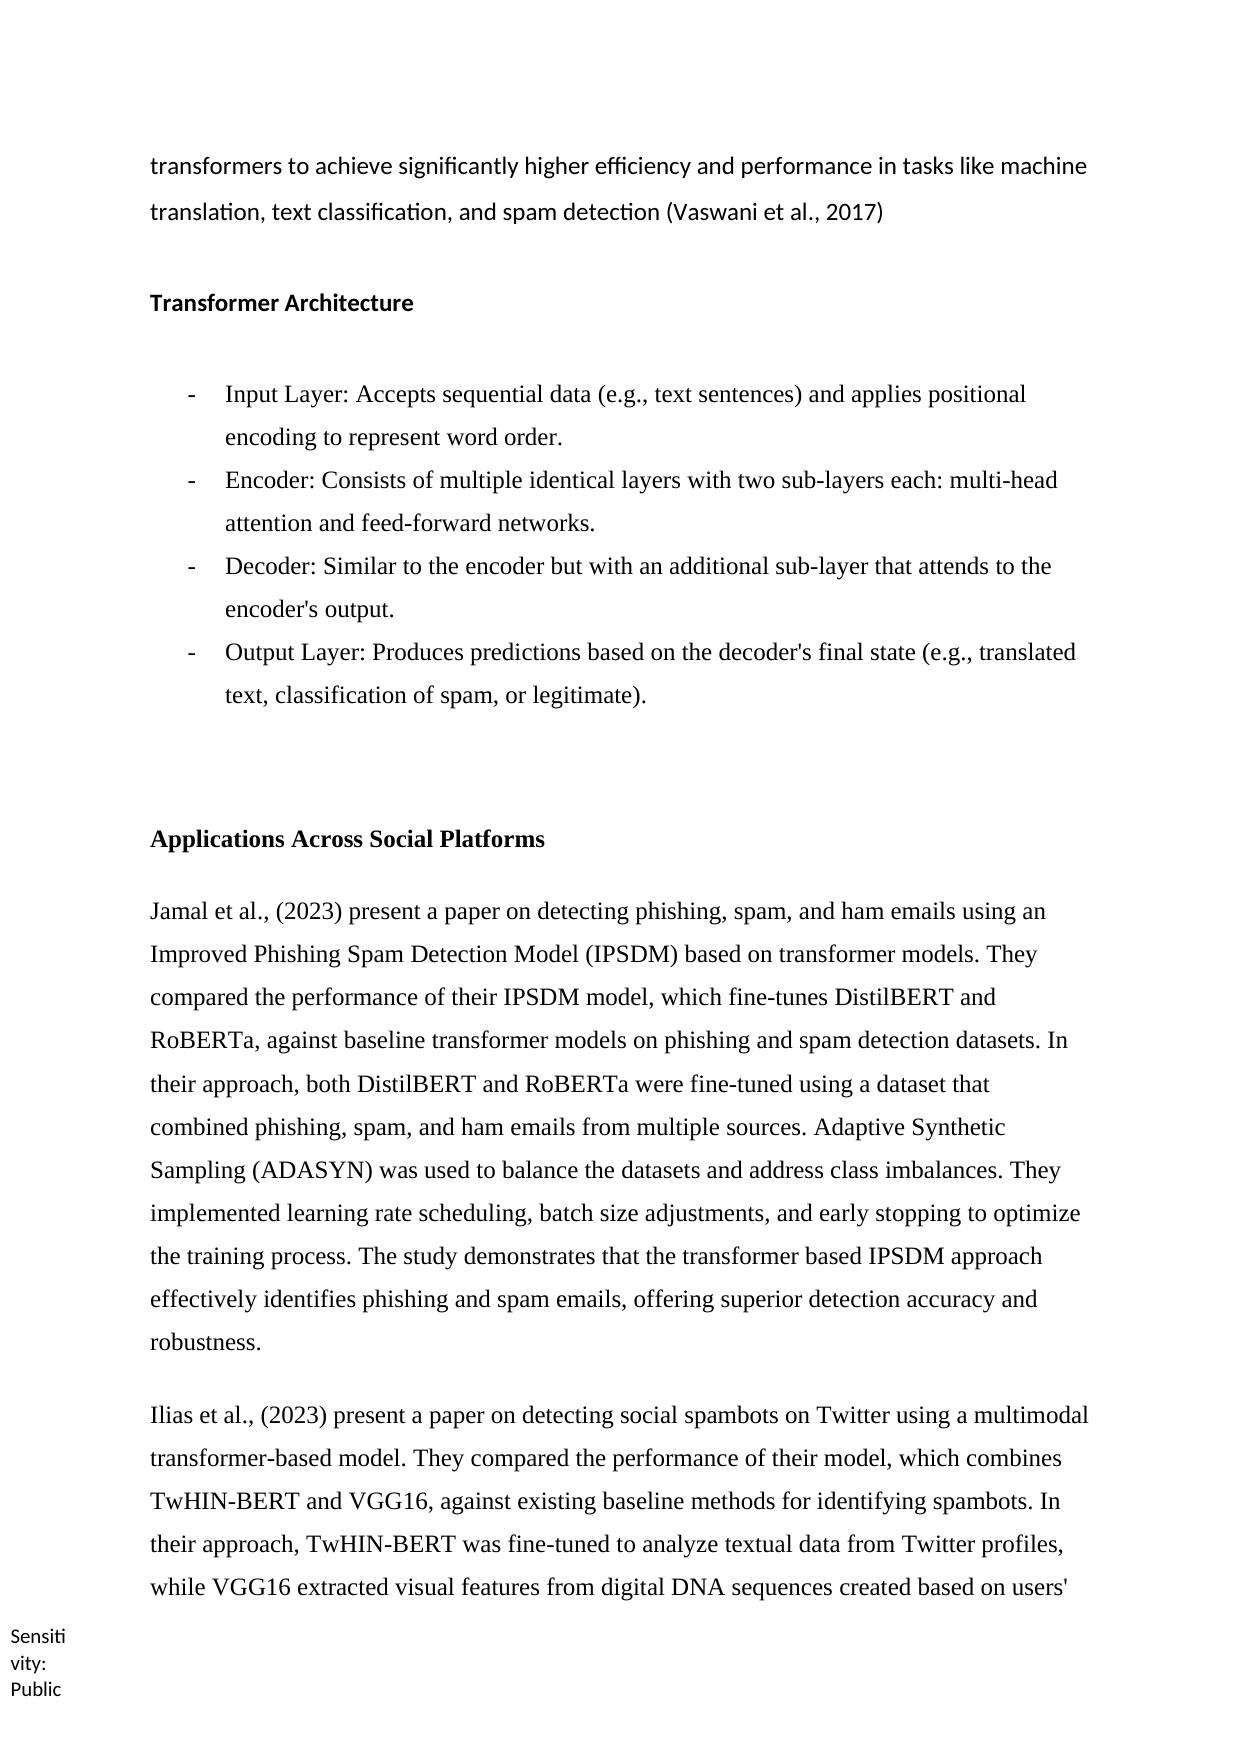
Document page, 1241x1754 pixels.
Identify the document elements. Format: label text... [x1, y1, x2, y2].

text Applications Across Social Platforms [150, 824, 1090, 853]
list Encoder: Consists of multiple identical layers with two sub-layers each: multi-head attention and feed-forward networks. [187, 465, 1090, 537]
text Jamal et al., (2023) present a paper on detecting phishing, spam, and ham emails using an Improved Phishing Spam Detection Model (IPSDM) based on transformer models. They compared the performance of their IPSDM model, which fine-tunes DistilBERT and RoBERTa, against baseline transformer models on phishing and spam detection datasets. In their approach, both DistilBERT and RoBERTa were fine-tuned using a dataset that combined phishing, spam, and ham emails from multiple sources. Adaptive Synthetic Sampling (ADASYN) was used to balance the datasets and address class imbalances. They implemented learning rate scheduling, batch size adjustments, and early stopping to optimize the training process. The study demonstrates that the transformer based IPSDM approach effectively identifies phishing and spam emails, offering superior detection accuracy and robustness. [150, 896, 1090, 1356]
list Decoder: Similar to the encoder but with an additional sub-layer that attends to the encoder's output. [187, 551, 1090, 623]
list Input Layer: Accepts sequential data (e.g., text sentences) and applies positional encoding to represent word order. [187, 379, 1090, 451]
text Transformer Architecture [150, 287, 1090, 318]
list Output Layer: Produces predictions based on the decoder's final state (e.g., translated text, classification of spam, or legitimate). [187, 637, 1090, 709]
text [150, 1400, 1090, 1601]
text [150, 150, 1090, 226]
